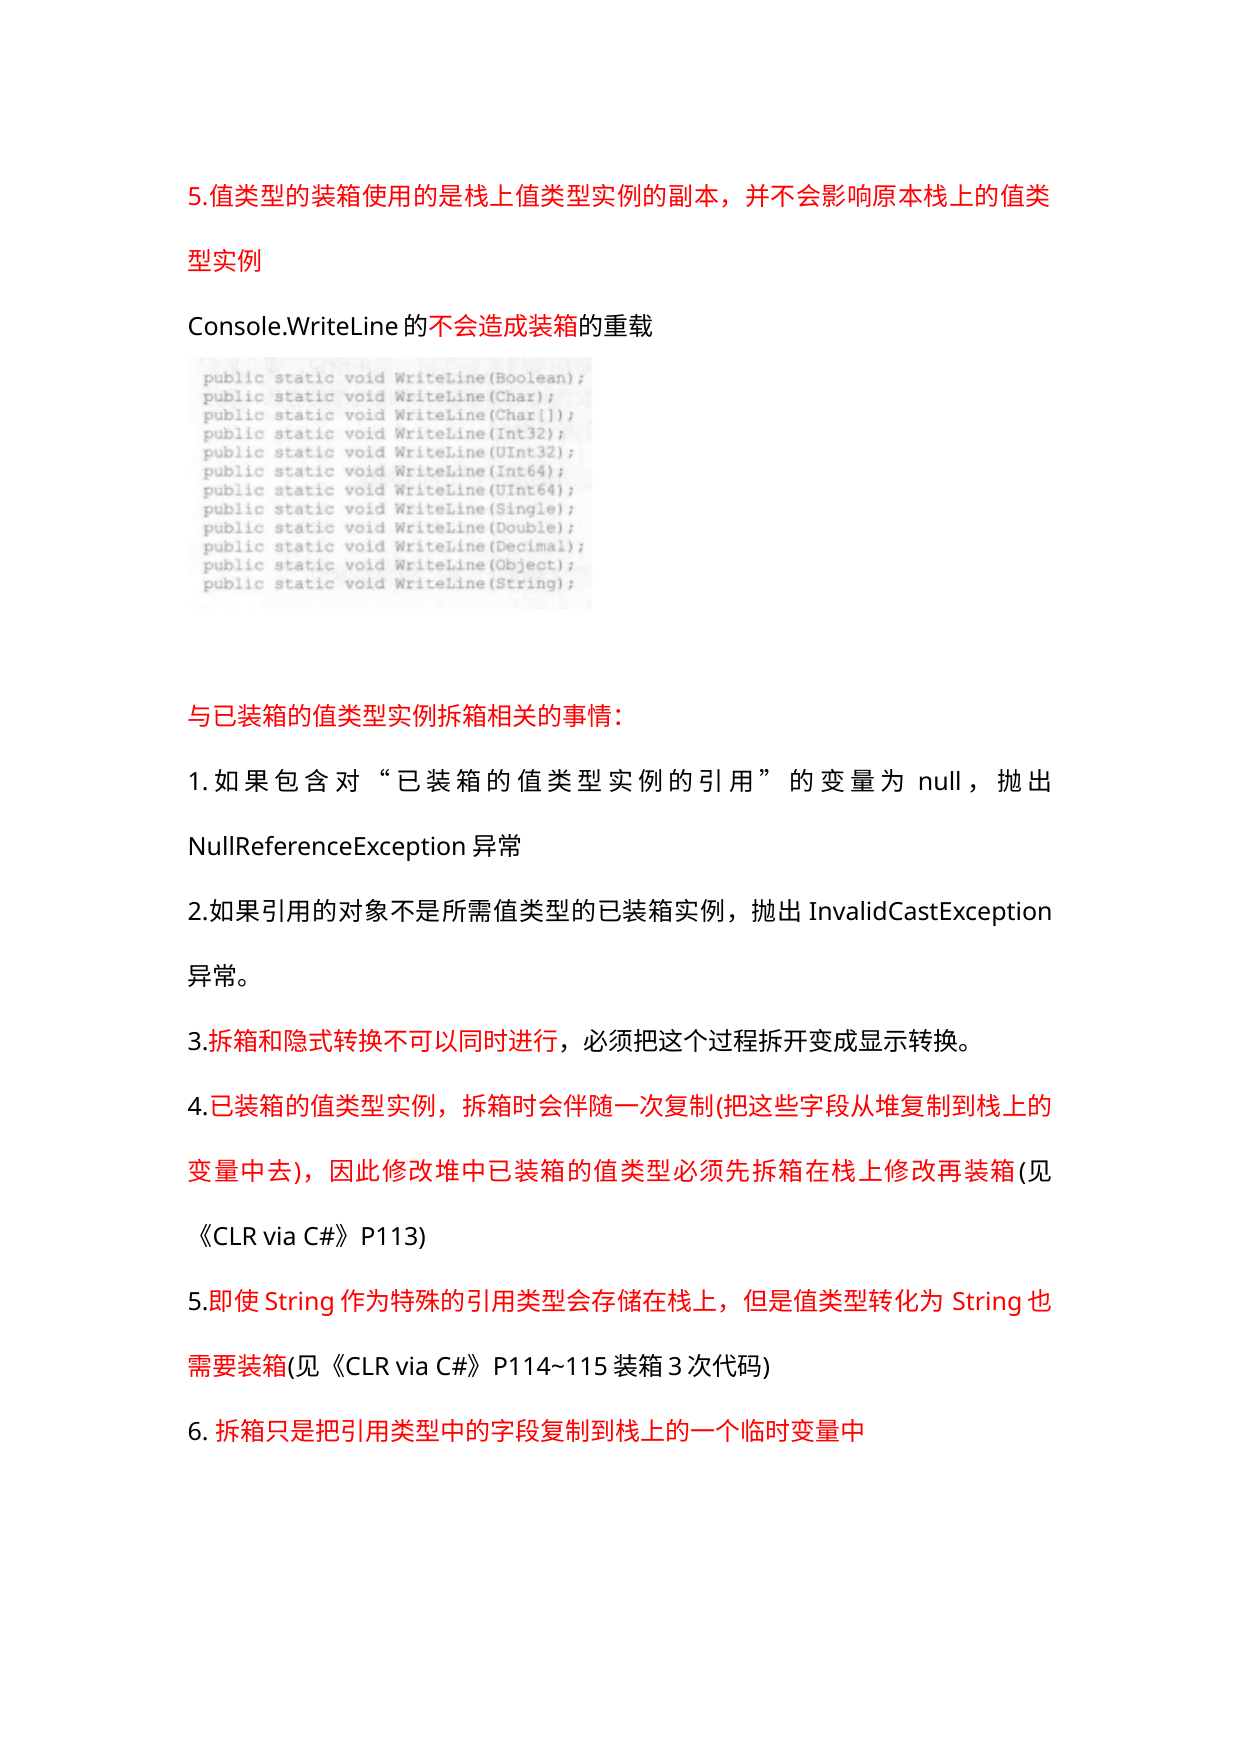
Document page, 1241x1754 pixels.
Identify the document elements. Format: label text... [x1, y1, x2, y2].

text 2.如果引用的对象不是所需值类型的已装箱实例，抛出InvalidCastException异常。 [187, 877, 1053, 1007]
text 3.拆箱和隐式转换不可以同时进行，必须把这个过程拆开变成显示转换。 [187, 1007, 1053, 1072]
text 6. 拆箱只是把引用类型中的字段复制到栈上的一个临时变量中 [187, 1397, 1053, 1462]
text 与已装箱的值类型实例拆箱相关的事情： [187, 682, 1053, 747]
text 5.即使String作为特殊的引用类型会存储在栈上，但是值类型转化为String也需要装箱(见《CLR via C#》P114~115装箱3次代码) [187, 1267, 1053, 1397]
picture [187, 357, 593, 609]
text 5.值类型的装箱使用的是栈上值类型实例的副本，并不会影响原本栈上的值类型实例 [187, 162, 1053, 292]
text 1.如果包含对“已装箱的值类型实例的引用”的变量为null，抛出NullReferenceException异常 [187, 747, 1053, 877]
text 4.已装箱的值类型实例，拆箱时会伴随一次复制(把这些字段从堆复制到栈上的变量中去)，因此修改堆中已装箱的值类型必须先拆箱在栈上修改再装箱(见《CLR via C#》P113) [187, 1072, 1053, 1267]
text Console.WriteLine的不会造成装箱的重载 [187, 292, 1053, 357]
